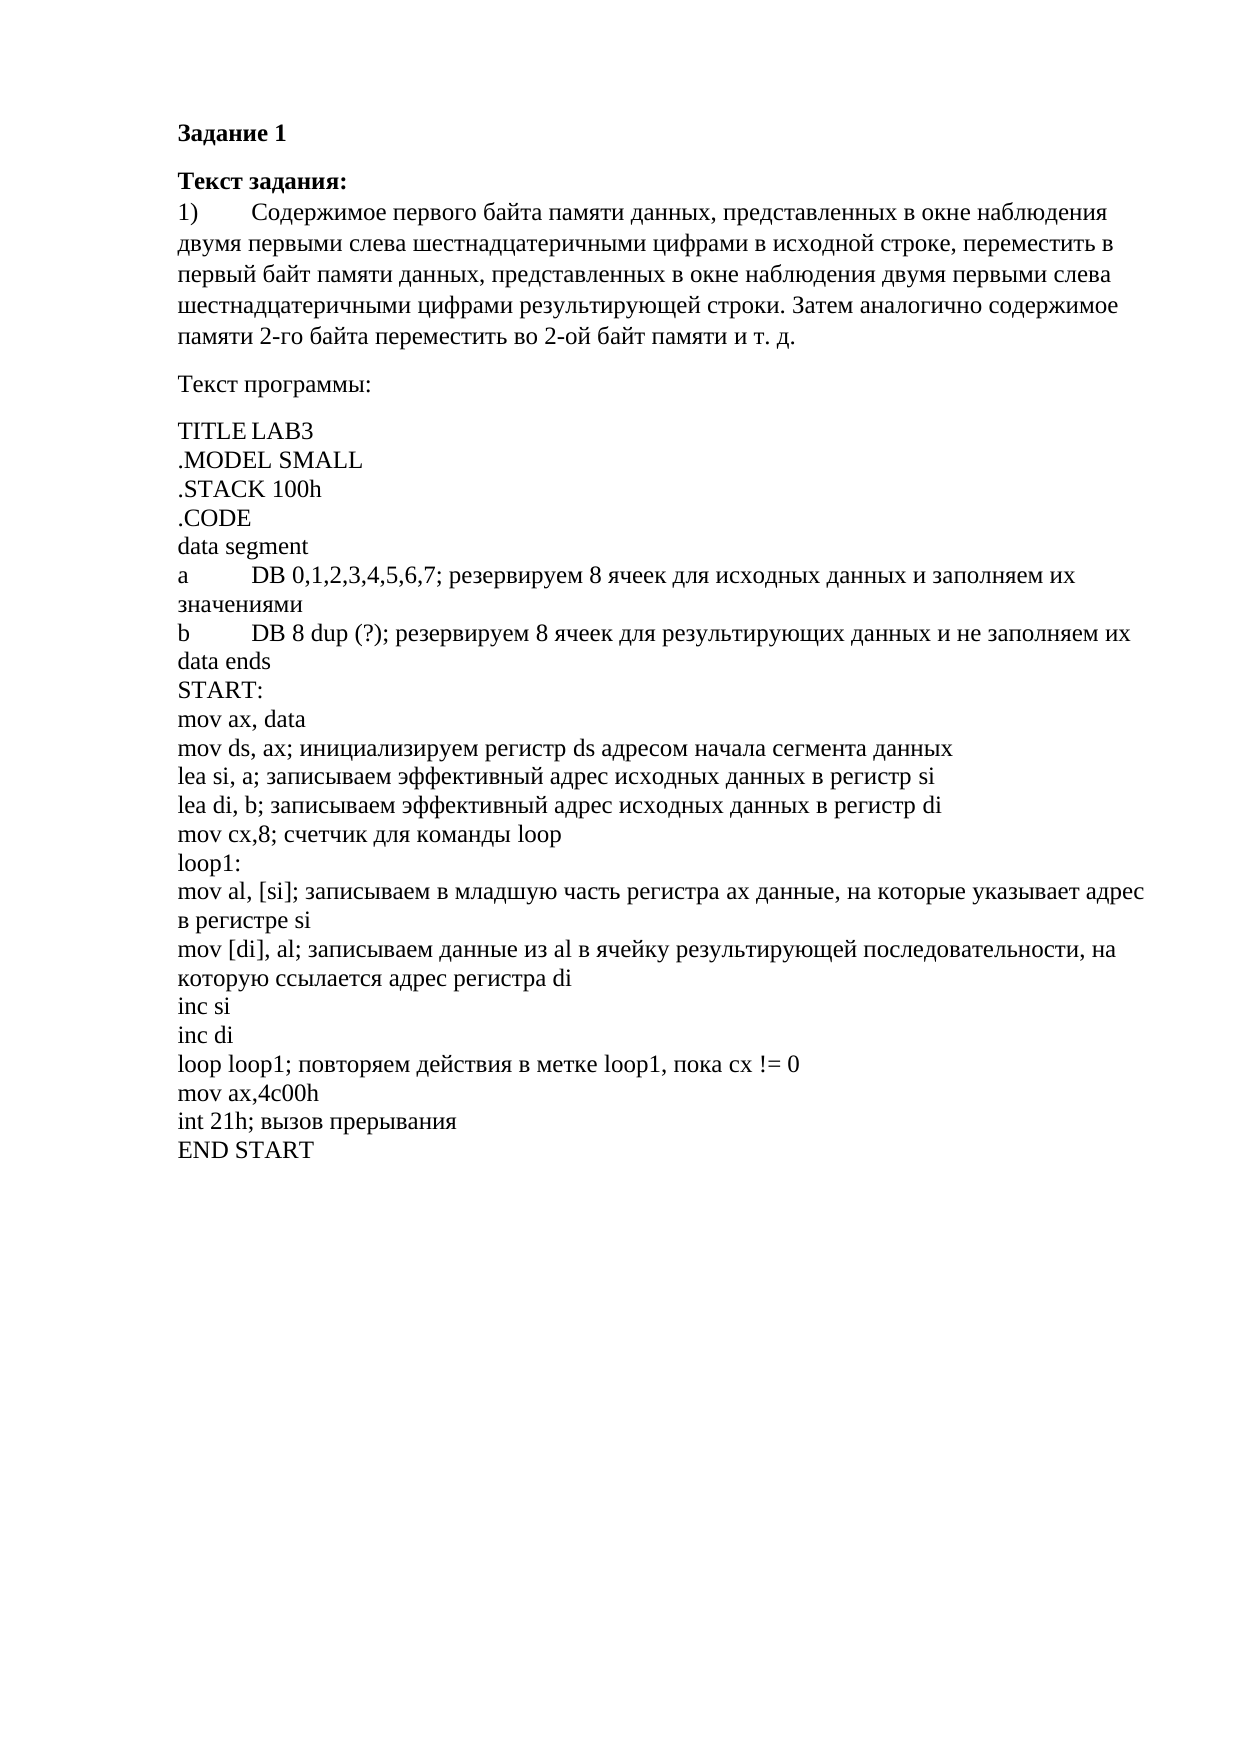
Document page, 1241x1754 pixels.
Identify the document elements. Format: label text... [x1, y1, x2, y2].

text END START [177, 1135, 1152, 1164]
text .STACK 100h [177, 474, 1152, 503]
text inc di [177, 1020, 1152, 1049]
text mov [di], al; записываем данные из al в ячейку результирующей последовательности, на которую ссылается адрес регистра di [177, 934, 1152, 991]
text data ends [177, 646, 1152, 675]
text a DB 0,1,2,3,4,5,6,7; резервируем 8 ячеек для исходных данных и заполняем их значениями [177, 560, 1152, 618]
text loop1: [177, 848, 1152, 876]
text lea di, b; записываем эффективный адрес исходных данных в регистр di [177, 790, 1152, 819]
text mov ax, data [177, 704, 1152, 733]
text Текст задания: 1) Содержимое первого байта памяти данных, представленных в окне наблюдения двумя первыми слева шестнадцатеричными цифрами в исходной строке, переместить в первый байт памяти данных, представленных в окне наблюдения двумя первыми слева шестнадцатеричными цифрами результирующей строки. Затем аналогично содержимое памяти 2-го байта переместить во 2-ой байт памяти и т. д. [177, 166, 1152, 350]
text mov cx,8; счетчик для команды loop [177, 819, 1152, 848]
text inc si [177, 991, 1152, 1020]
text .CODE [177, 503, 1152, 531]
text int 21h; вызов прерывания [177, 1106, 1152, 1135]
text loop loop1; повторяем действия в метке loop1, пока cx != 0 [177, 1049, 1152, 1078]
text data segment [177, 531, 1152, 560]
text mov ax,4c00h [177, 1078, 1152, 1106]
text Задание 1 [177, 118, 1152, 147]
text .MODEL SMALL [177, 445, 1152, 474]
text mov ds, ax; инициализируем регистр ds адресом начала сегмента данных [177, 733, 1152, 761]
text mov al, [si]; записываем в младшую часть регистра ax данные, на которые указывает адрес в регистре si [177, 876, 1152, 934]
text b DB 8 dup (?); резервируем 8 ячеек для результирующих данных и не заполняем их [177, 618, 1152, 646]
text lea si, a; записываем эффективный адрес исходных данных в регистр si [177, 761, 1152, 790]
text TITLE LAB3 [177, 416, 1152, 445]
text START: [177, 675, 1152, 704]
text Текст программы: [177, 369, 1152, 397]
